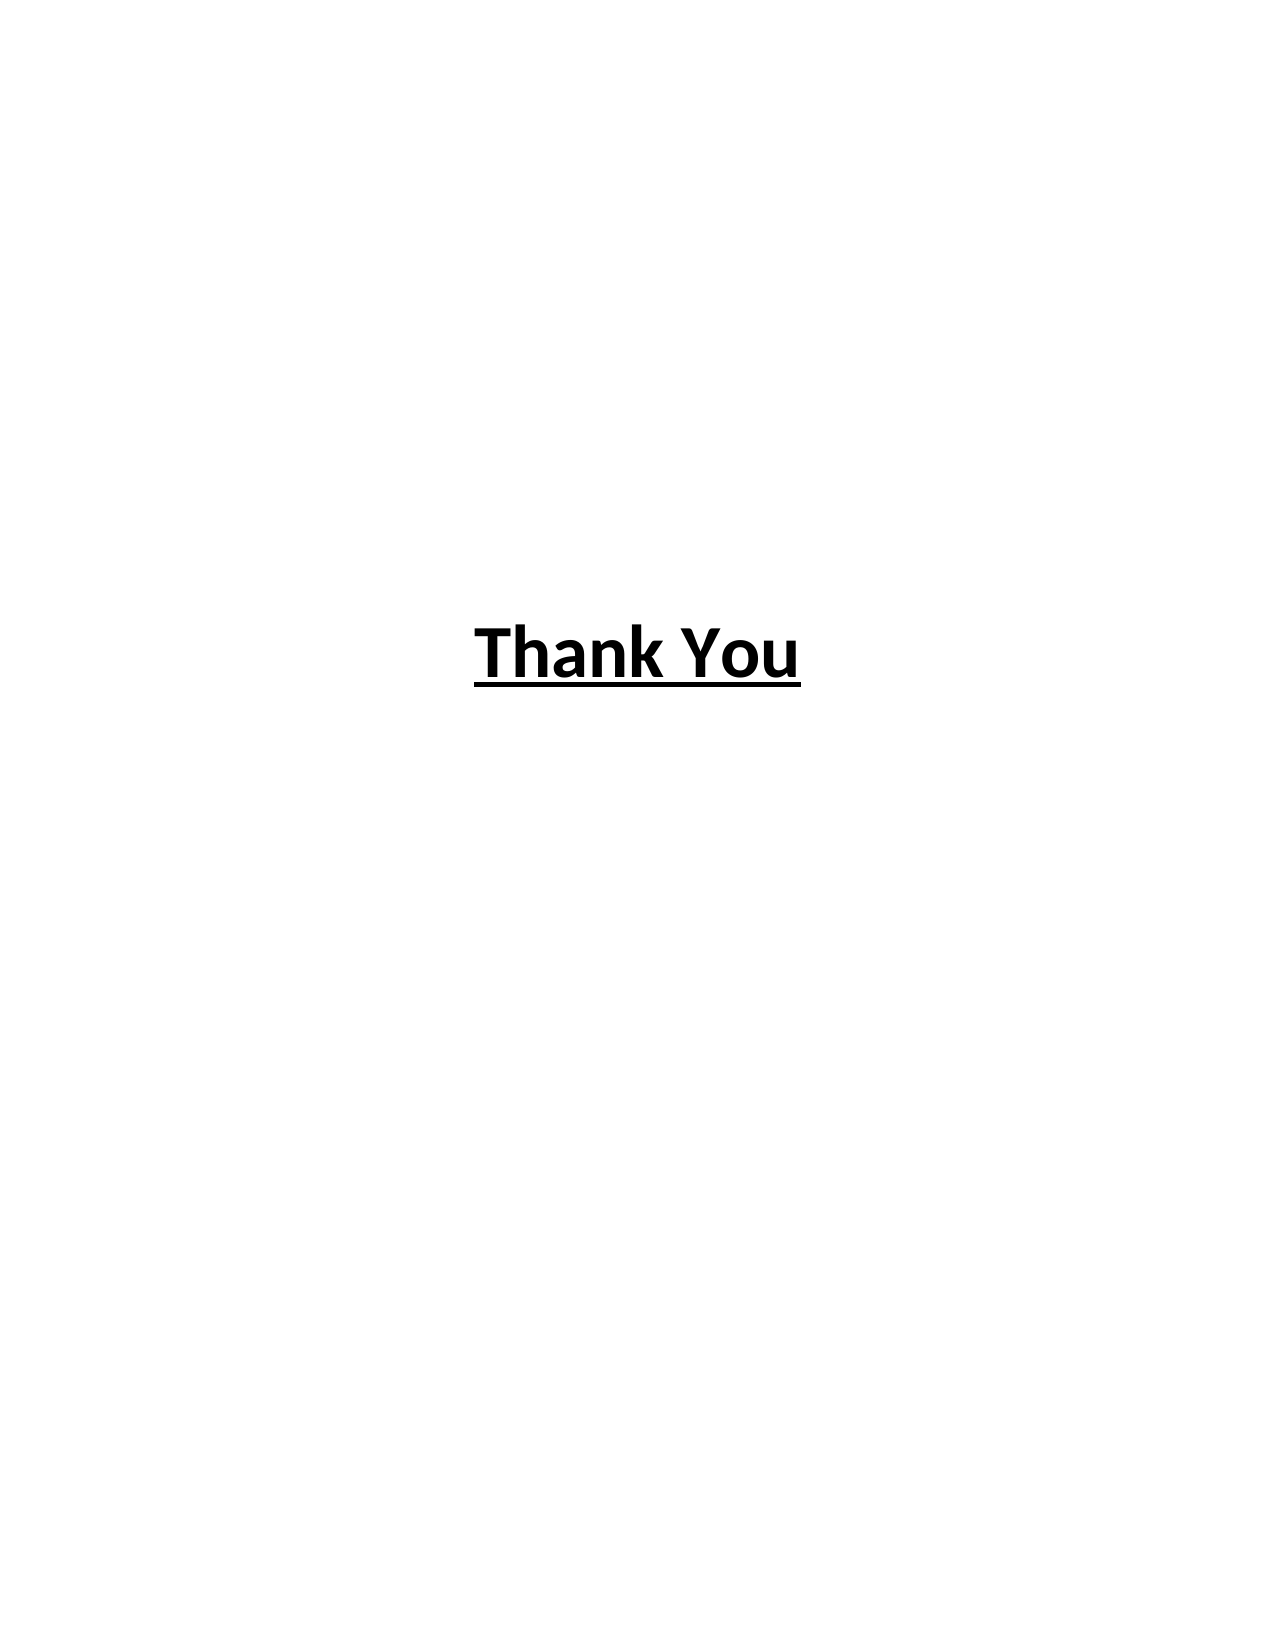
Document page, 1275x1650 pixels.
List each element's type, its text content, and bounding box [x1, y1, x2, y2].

text Thank You [150, 605, 1125, 696]
